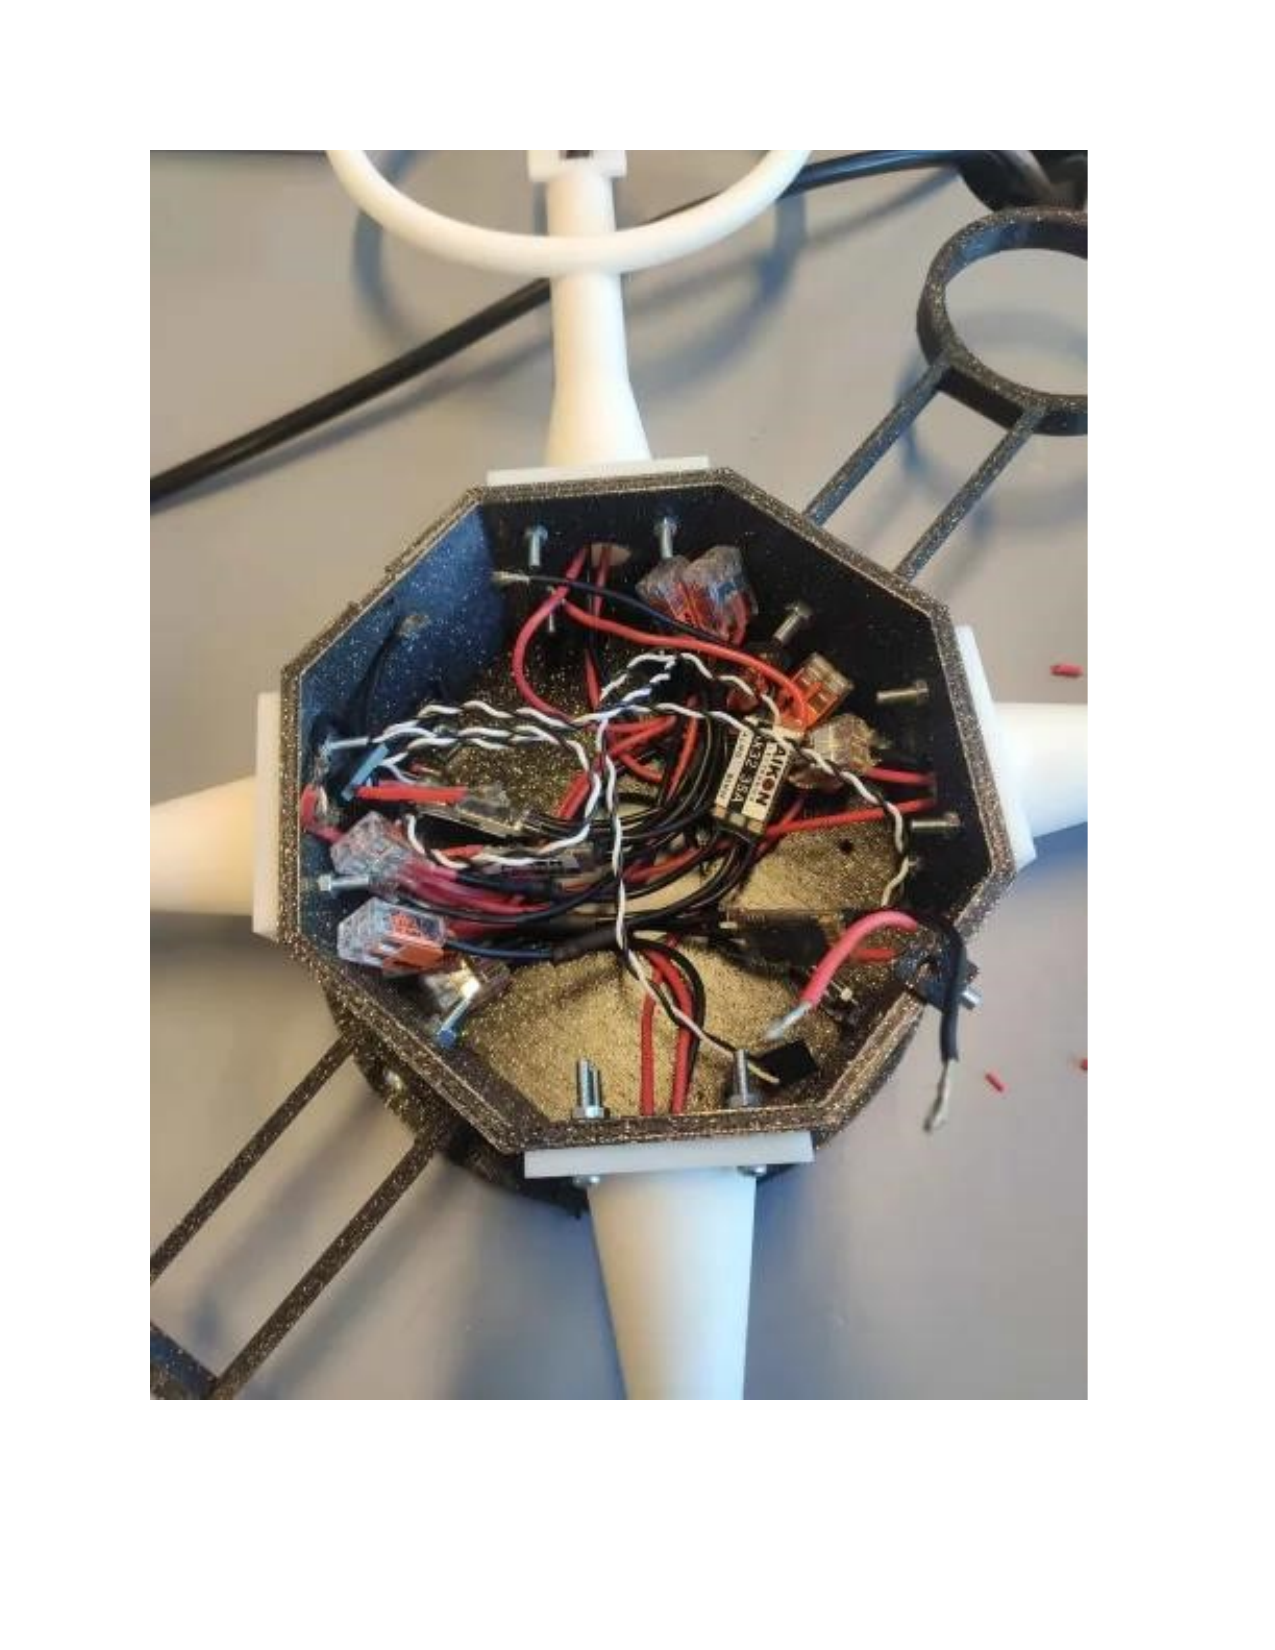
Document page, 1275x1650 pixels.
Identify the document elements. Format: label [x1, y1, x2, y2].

picture [150, 150, 1088, 1400]
